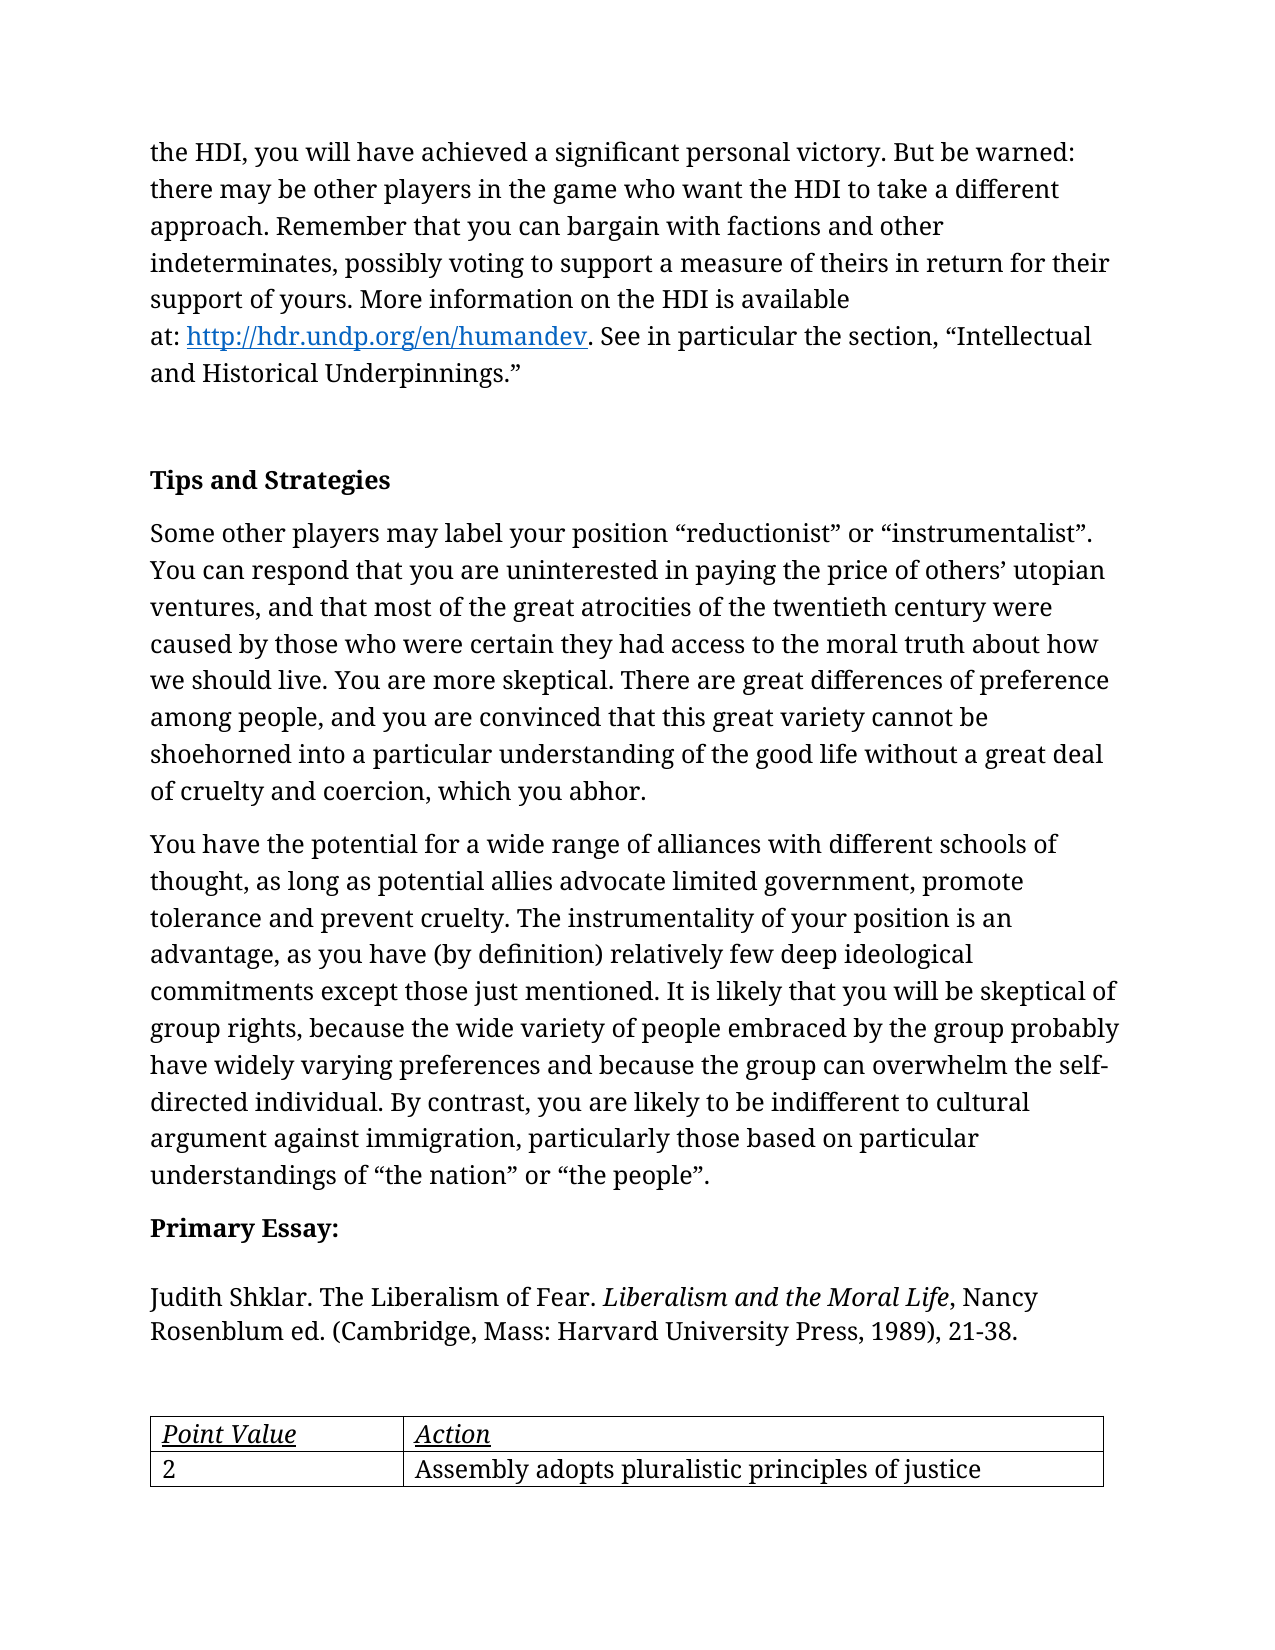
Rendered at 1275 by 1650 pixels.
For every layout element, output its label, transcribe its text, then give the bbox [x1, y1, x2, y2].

text Tips and Strategies [150, 462, 1125, 497]
table_header Point Value [151, 1417, 403, 1451]
table_cell 2 [151, 1452, 403, 1486]
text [150, 135, 1125, 390]
text You have the potential for a wide range of alliances with different schools of thought, as long as potential allies advocate limited government, promote tolerance and prevent cruelty. The instrumentality of your position is an advantage, as you have (by definition) relatively few deep ideological commitments except those just mentioned. It is likely that you will be skeptical of group rights, because the wide variety of people embraced by the group probably have widely varying preferences and because the group can overwhelm the self-directed individual. By contrast, you are likely to be indifferent to cultural argument against immigration, particularly those based on particular understandings of “the nation” or “the people”. [150, 827, 1125, 1192]
text Judith Shklar. The Liberalism of Fear. Liberalism and the Moral Life, Nancy Rosenblum ed. (Cambridge, Mass: Harvard University Press, 1989), 21-38. [150, 1279, 1125, 1347]
text Primary Essay: [150, 1211, 1125, 1245]
table_header Action [404, 1417, 1103, 1451]
text Some other players may label your position “reductionist” or “instrumentalist”. You can respond that you are uninterested in paying the price of others’ utopian ventures, and that most of the great atrocities of the twentieth century were caused by those who were certain they had access to the moral truth about how we should live. You are more skeptical. There are great differences of preference among people, and you are convinced that this great variety cannot be shoehorned into a particular understanding of the good life without a great deal of cruelty and coercion, which you abhor. [150, 516, 1125, 807]
table_cell Assembly adopts pluralistic principles of justice [404, 1452, 1103, 1486]
